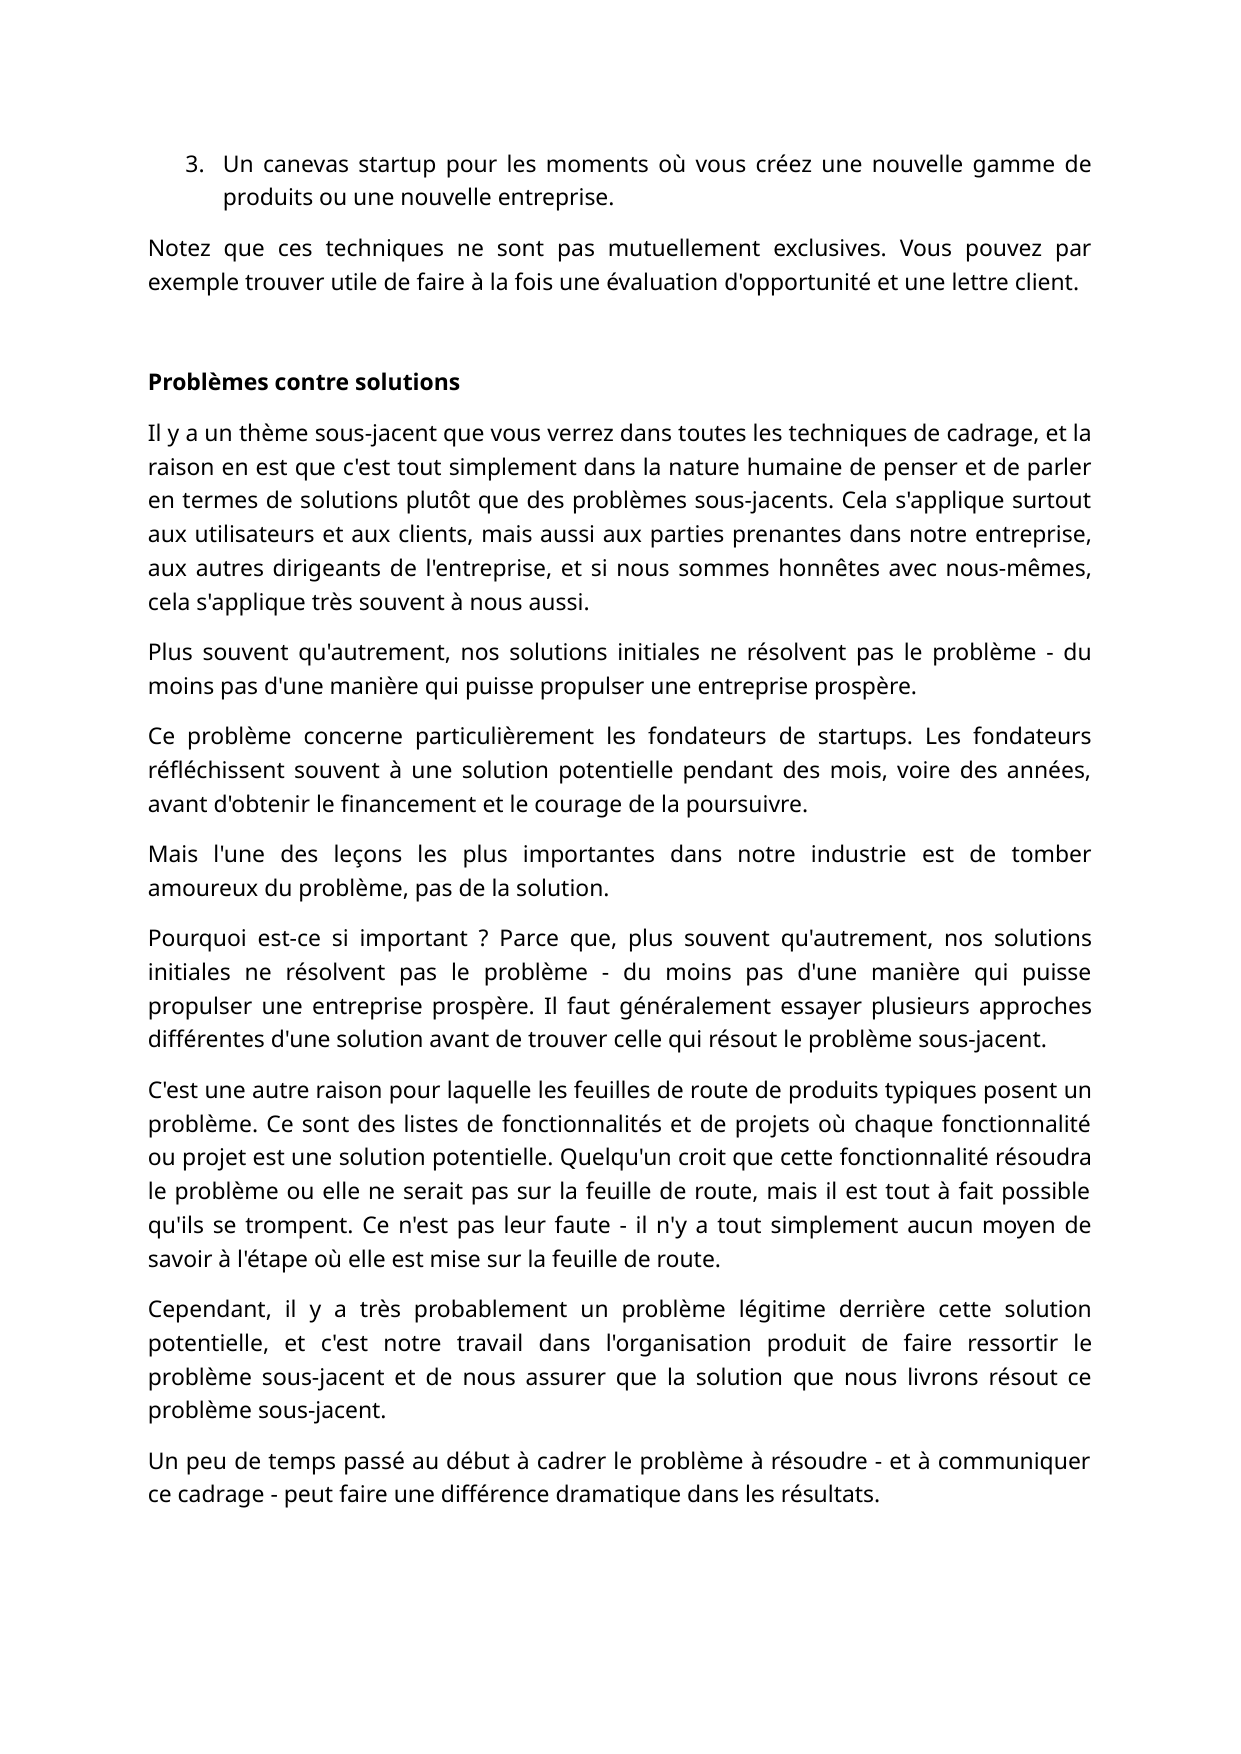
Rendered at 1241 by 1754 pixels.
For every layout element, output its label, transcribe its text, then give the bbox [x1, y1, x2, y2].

text Pourquoi est-ce si important ? Parce que, plus souvent qu'autrement, nos solutions initiales ne résolvent pas le problème - du moins pas d'une manière qui puisse propulser une entreprise prospère. Il faut généralement essayer plusieurs approches différentes d'une solution avant de trouver celle qui résout le problème sous-jacent. [148, 922, 1093, 1055]
text C'est une autre raison pour laquelle les feuilles de route de produits typiques posent un problème. Ce sont des listes de fonctionnalités et de projets où chaque fonctionnalité ou projet est une solution potentielle. Quelqu'un croit que cette fonctionnalité résoudra le problème ou elle ne serait pas sur la feuille de route, mais il est tout à fait possible qu'ils se trompent. Ce n'est pas leur faute - il n'y a tout simplement aucun moyen de savoir à l'étape où elle est mise sur la feuille de route. [148, 1074, 1093, 1274]
text Un peu de temps passé au début à cadrer le problème à résoudre - et à communiquer ce cadrage - peut faire une différence dramatique dans les résultats. [148, 1445, 1093, 1510]
text Mais l'une des leçons les plus importantes dans notre industrie est de tomber amoureux du problème, pas de la solution. [148, 838, 1093, 903]
text Notez que ces techniques ne sont pas mutuellement exclusives. Vous pouvez par exemple trouver utile de faire à la fois une évaluation d'opportunité et une lettre client. [148, 232, 1093, 297]
text Problèmes contre solutions [148, 366, 1093, 398]
text Cependant, il y a très probablement un problème légitime derrière cette solution potentielle, et c'est notre travail dans l'organisation produit de faire ressortir le problème sous-jacent et de nous assurer que la solution que nous livrons résout ce problème sous-jacent. [148, 1293, 1093, 1426]
list Un canevas startup pour les moments où vous créez une nouvelle gamme de produits ou une nouvelle entreprise. [185, 148, 1093, 213]
text Ce problème concerne particulièrement les fondateurs de startups. Les fondateurs réfléchissent souvent à une solution potentielle pendant des mois, voire des années, avant d'obtenir le financement et le courage de la poursuivre. [148, 720, 1093, 819]
text Il y a un thème sous-jacent que vous verrez dans toutes les techniques de cadrage, et la raison en est que c'est tout simplement dans la nature humaine de penser et de parler en termes de solutions plutôt que des problèmes sous-jacents. Cela s'applique surtout aux utilisateurs et aux clients, mais aussi aux parties prenantes dans notre entreprise, aux autres dirigeants de l'entreprise, et si nous sommes honnêtes avec nous-mêmes, cela s'applique très souvent à nous aussi. [148, 417, 1093, 617]
text Plus souvent qu'autrement, nos solutions initiales ne résolvent pas le problème - du moins pas d'une manière qui puisse propulser une entreprise prospère. [148, 636, 1093, 701]
